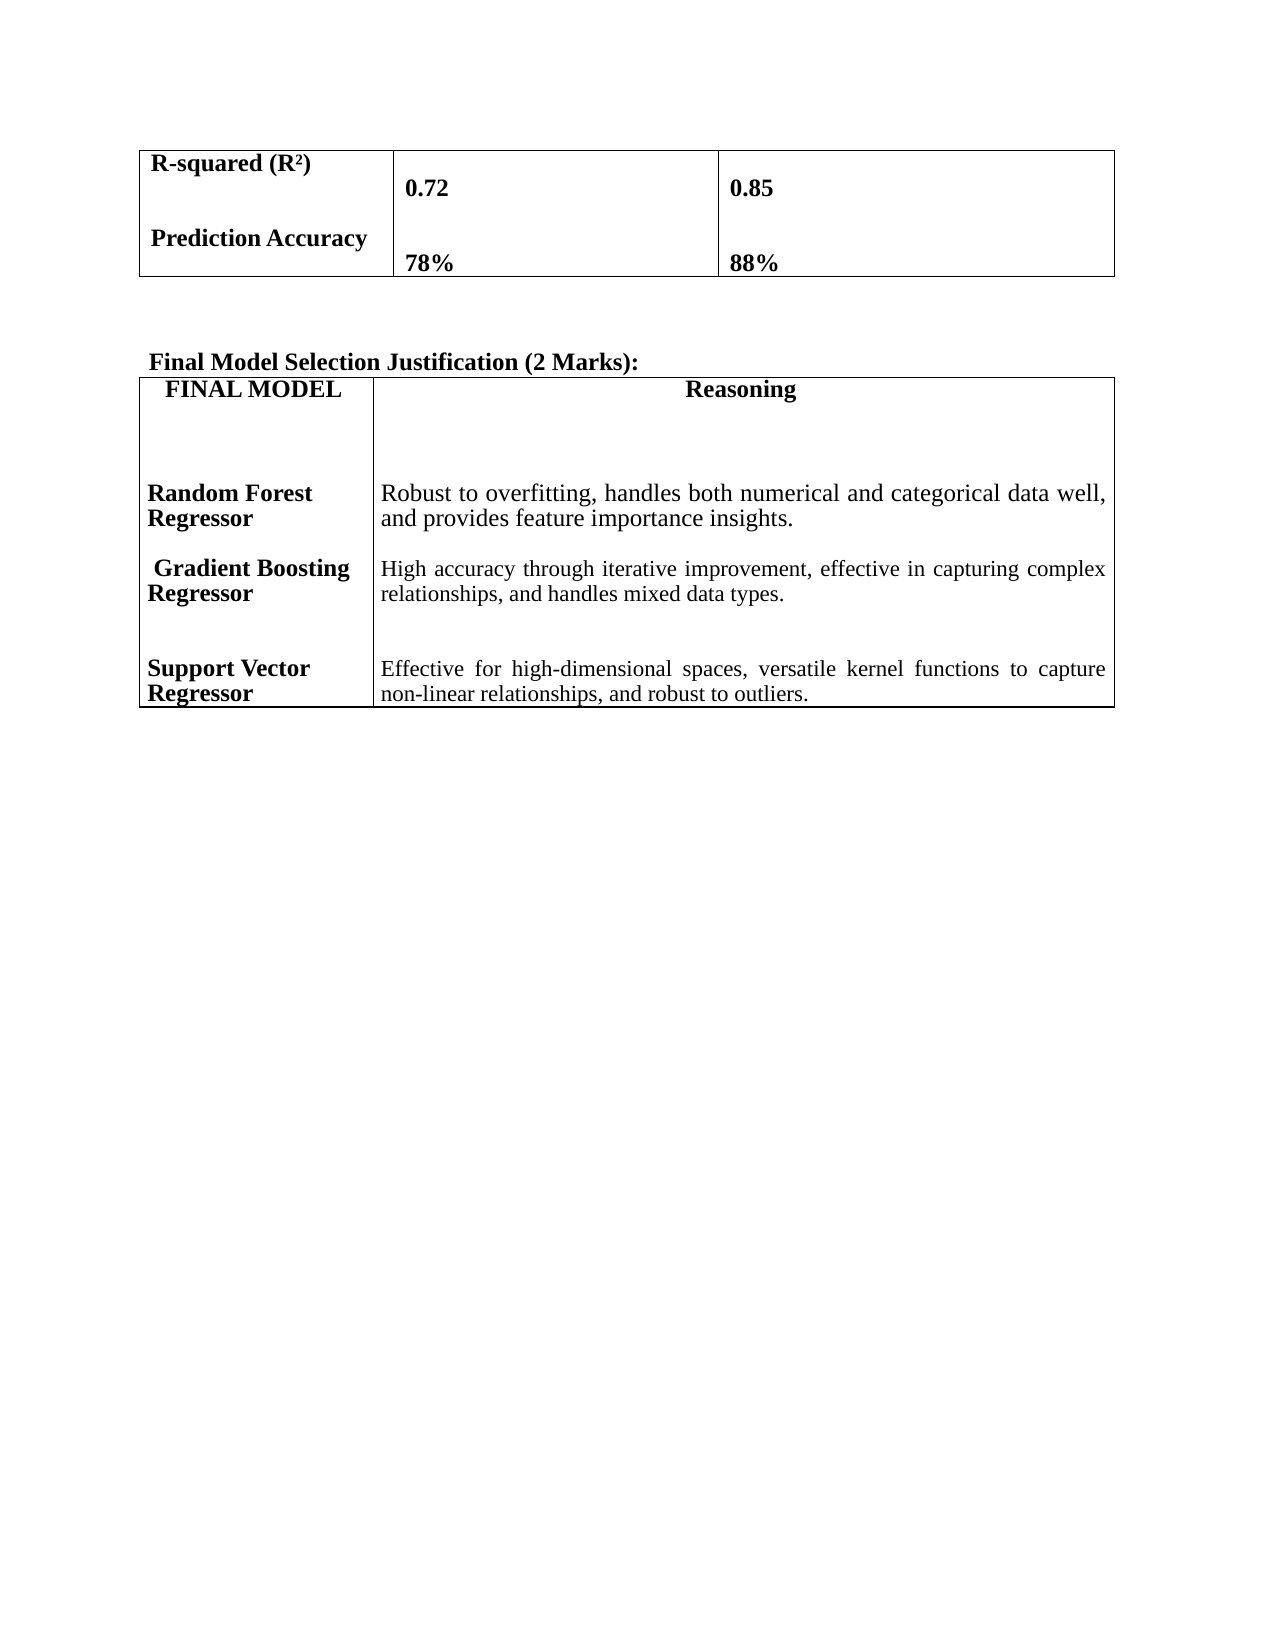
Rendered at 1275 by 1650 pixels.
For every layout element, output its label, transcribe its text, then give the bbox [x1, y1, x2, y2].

text Final Model Selection Justification (2 Marks): [148, 349, 1125, 376]
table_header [394, 151, 718, 276]
table_header Reasoning [374, 378, 1114, 471]
table_header FINAL MODEL [140, 378, 373, 471]
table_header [719, 151, 1114, 276]
table_cell Robust to overfitting, handles both numerical and categorical data well, and provides feature importance insights. High accuracy through iterative improvement, effective in capturing complex relationships, and handles mixed data types. Effective for high-dimensional spaces, versatile kernel functions to capture non-linear relationships, and robust to outliers. [374, 481, 1114, 706]
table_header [140, 151, 393, 276]
table_cell Random Forest Regressor Gradient Boosting Regressor Support Vector Regressor [140, 481, 373, 706]
